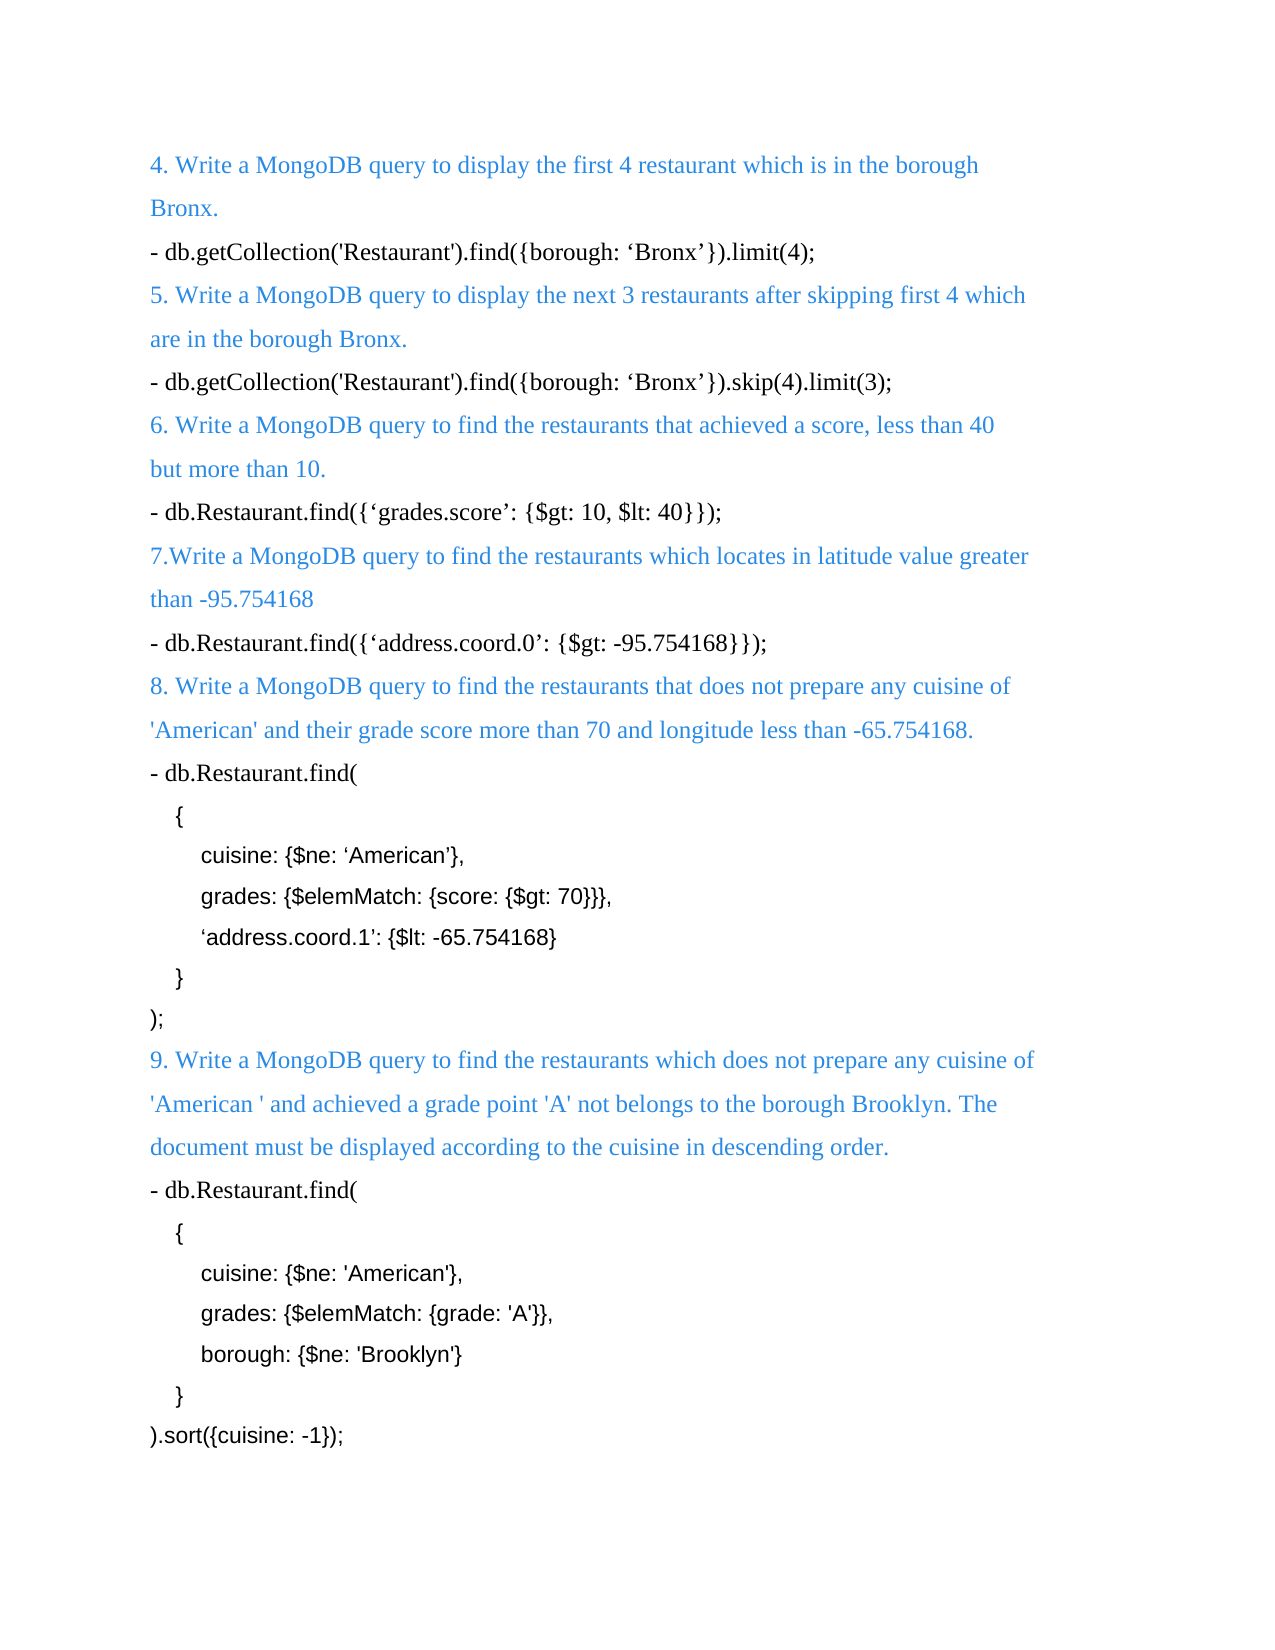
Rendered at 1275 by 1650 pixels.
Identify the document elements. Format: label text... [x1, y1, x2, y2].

text } [150, 1382, 1125, 1408]
text - db.getCollection('Restaurant').find({borough: ‘Bronx’}).skip(4).limit(3); [150, 367, 1125, 396]
text cuisine: {$ne: 'American'}, [150, 1260, 1125, 1286]
text grades: {$elemMatch: {grade: 'A'}}, [150, 1300, 1125, 1327]
text 4. Write a MongoDB query to display the first 4 restaurant which is in the borough [150, 150, 1125, 179]
text document must be displayed according to the cuisine in descending order. [150, 1132, 1125, 1161]
text - db.Restaurant.find( [150, 1176, 1125, 1204]
text - db.Restaurant.find({‘grades.score’: {$gt: 10, $lt: 40}}); [150, 497, 1125, 526]
text - db.Restaurant.find({‘address.coord.0’: {$gt: -95.754168}}); [150, 628, 1125, 657]
text 8. Write a MongoDB query to find the restaurants that does not prepare any cuisine of [150, 671, 1125, 700]
text 5. Write a MongoDB query to display the next 3 restaurants after skipping first 4 which [150, 280, 1125, 309]
text than -95.754168 [150, 584, 1125, 613]
text { [150, 1219, 1125, 1245]
text 'American' and their grade score more than 70 and longitude less than -65.754168. [150, 715, 1125, 743]
text 'American ' and achieved a grade point 'A' not belongs to the borough Brooklyn. The [150, 1089, 1125, 1117]
text 7.Write a MongoDB query to find the restaurants which locates in latitude value greater [150, 541, 1125, 570]
text { [150, 802, 1125, 828]
text - db.getCollection('Restaurant').find({borough: ‘Bronx’}).limit(4); [150, 237, 1125, 266]
text ‘address.coord.1’: {$lt: -65.754168} [150, 923, 1125, 950]
text grades: {$elemMatch: {score: {$gt: 70}}}, [150, 883, 1125, 909]
text ).sort({cuisine: -1}); [150, 1422, 1125, 1448]
text borough: {$ne: 'Brooklyn'} [150, 1341, 1125, 1367]
text are in the borough Bronx. [150, 324, 1125, 352]
text but more than 10. [150, 454, 1125, 483]
text - db.Restaurant.find( [150, 758, 1125, 787]
text cuisine: {$ne: ‘American’}, [150, 842, 1125, 868]
text } [150, 964, 1125, 990]
text 9. Write a MongoDB query to find the restaurants which does not prepare any cuisine of [150, 1045, 1125, 1074]
text Bronx. [150, 193, 1125, 222]
text ); [150, 1005, 1125, 1031]
text 6. Write a MongoDB query to find the restaurants that achieved a score, less than 40 [150, 411, 1125, 439]
